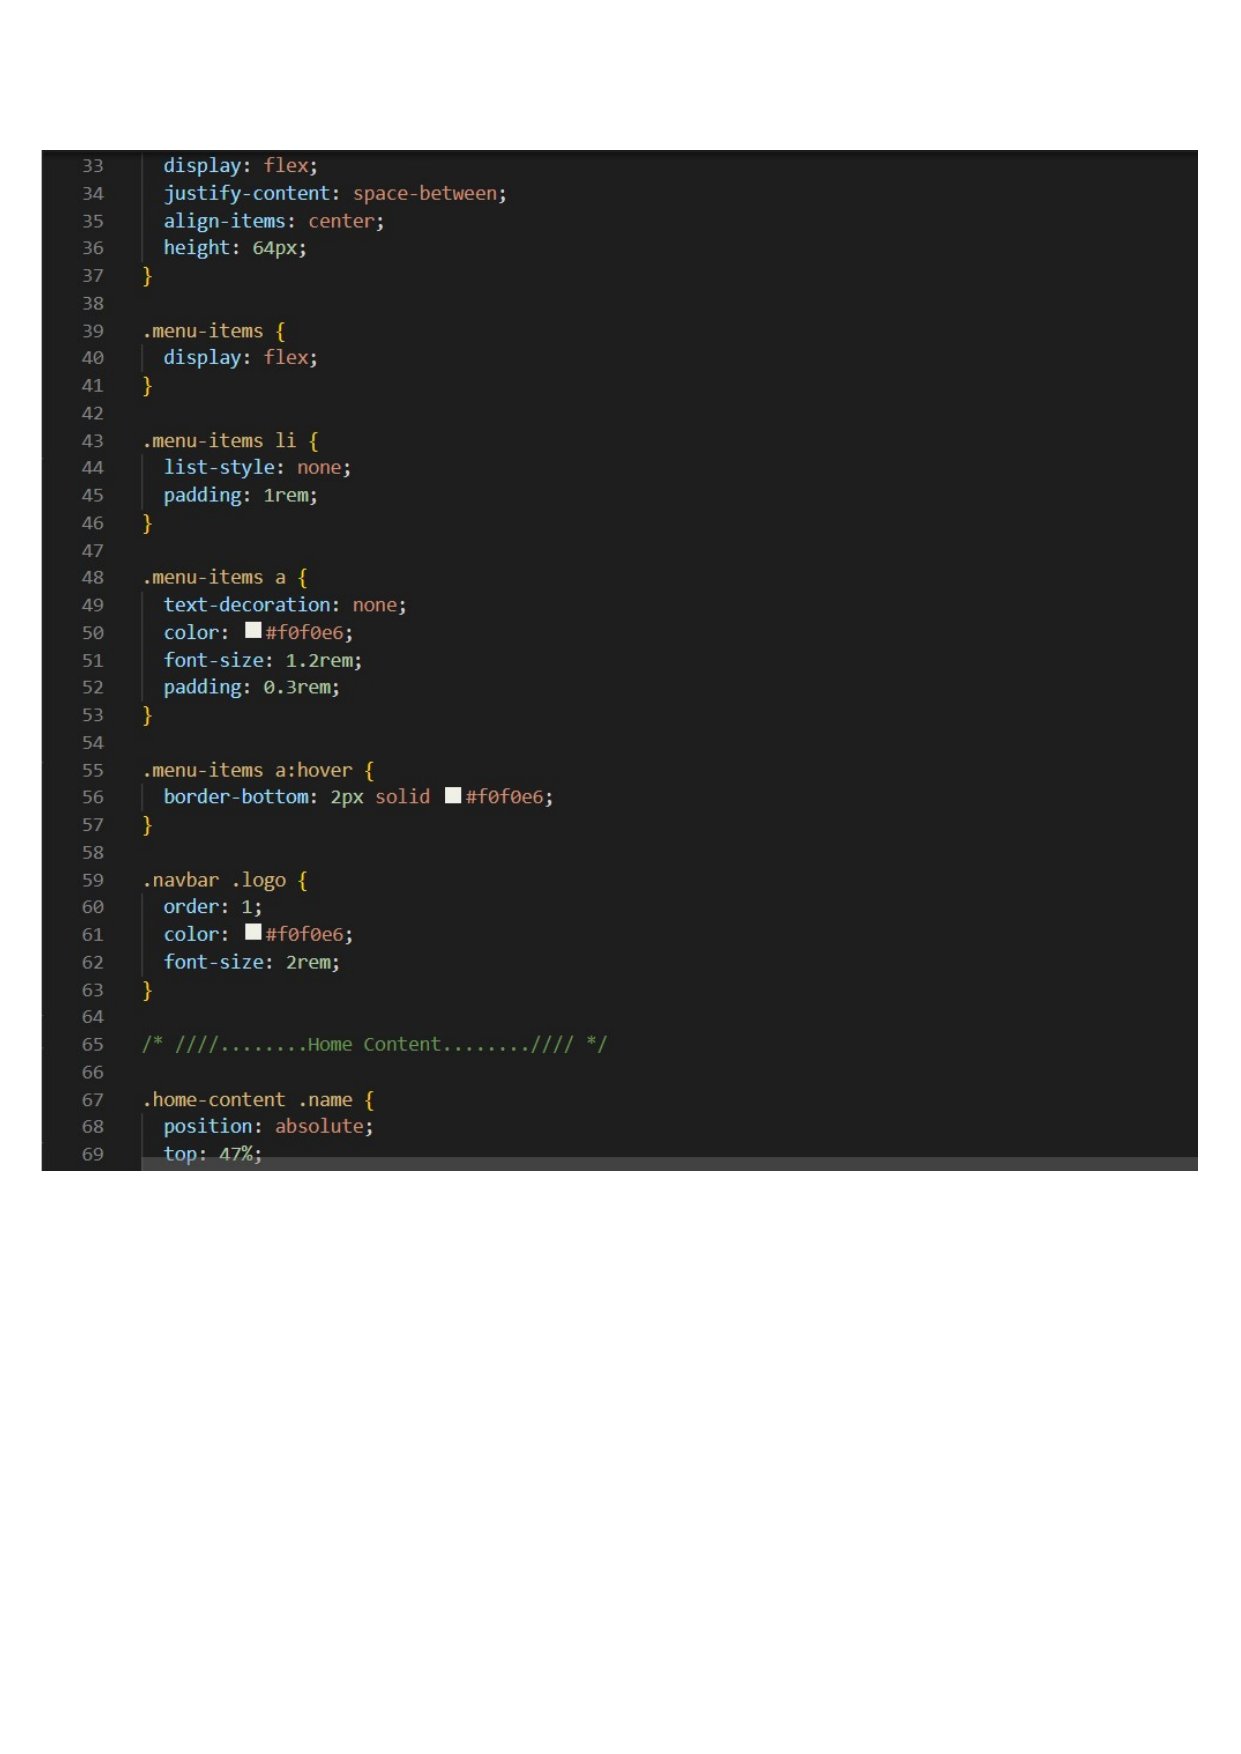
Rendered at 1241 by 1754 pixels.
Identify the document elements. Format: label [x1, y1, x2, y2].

picture [41, 150, 1198, 1171]
